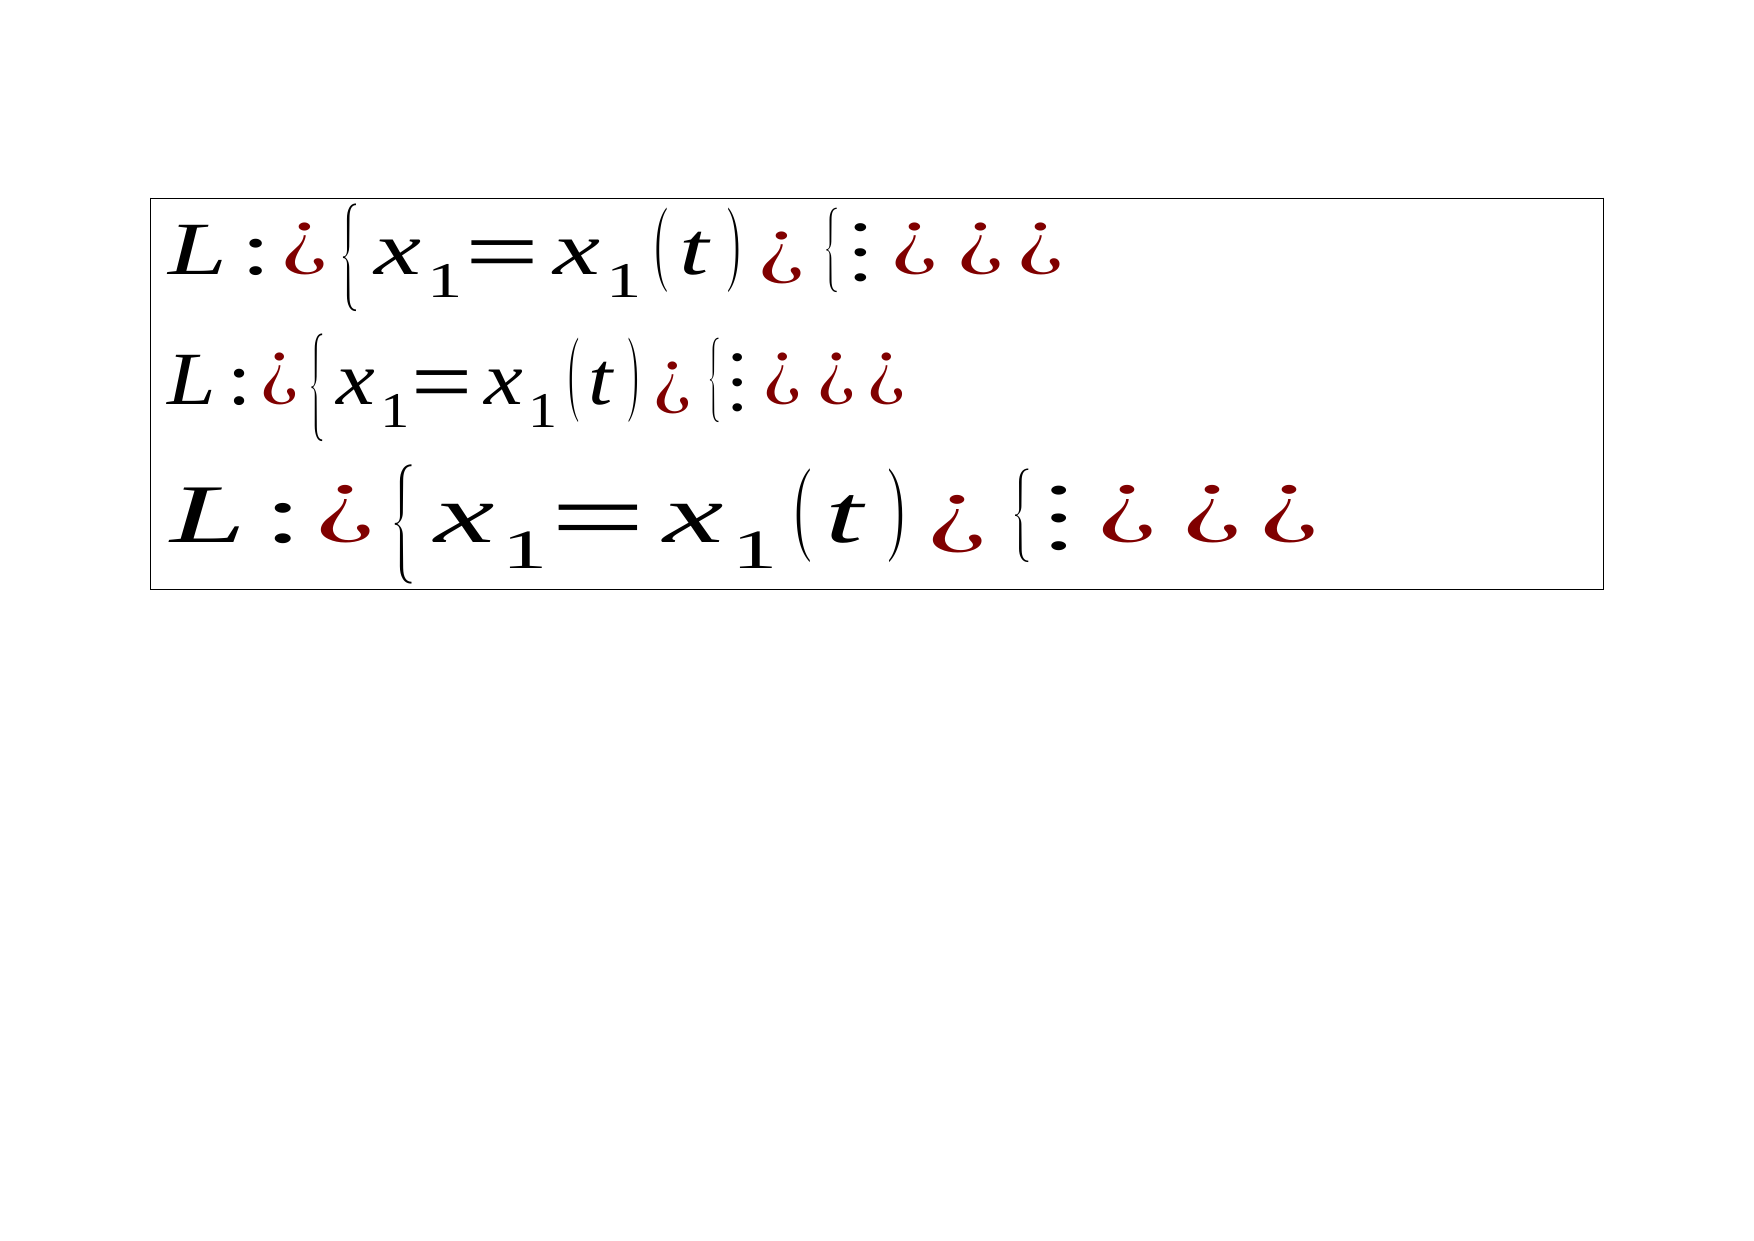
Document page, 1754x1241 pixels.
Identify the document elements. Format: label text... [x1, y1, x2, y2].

table_header 定积分、曲线积分 [151, 199, 1603, 589]
